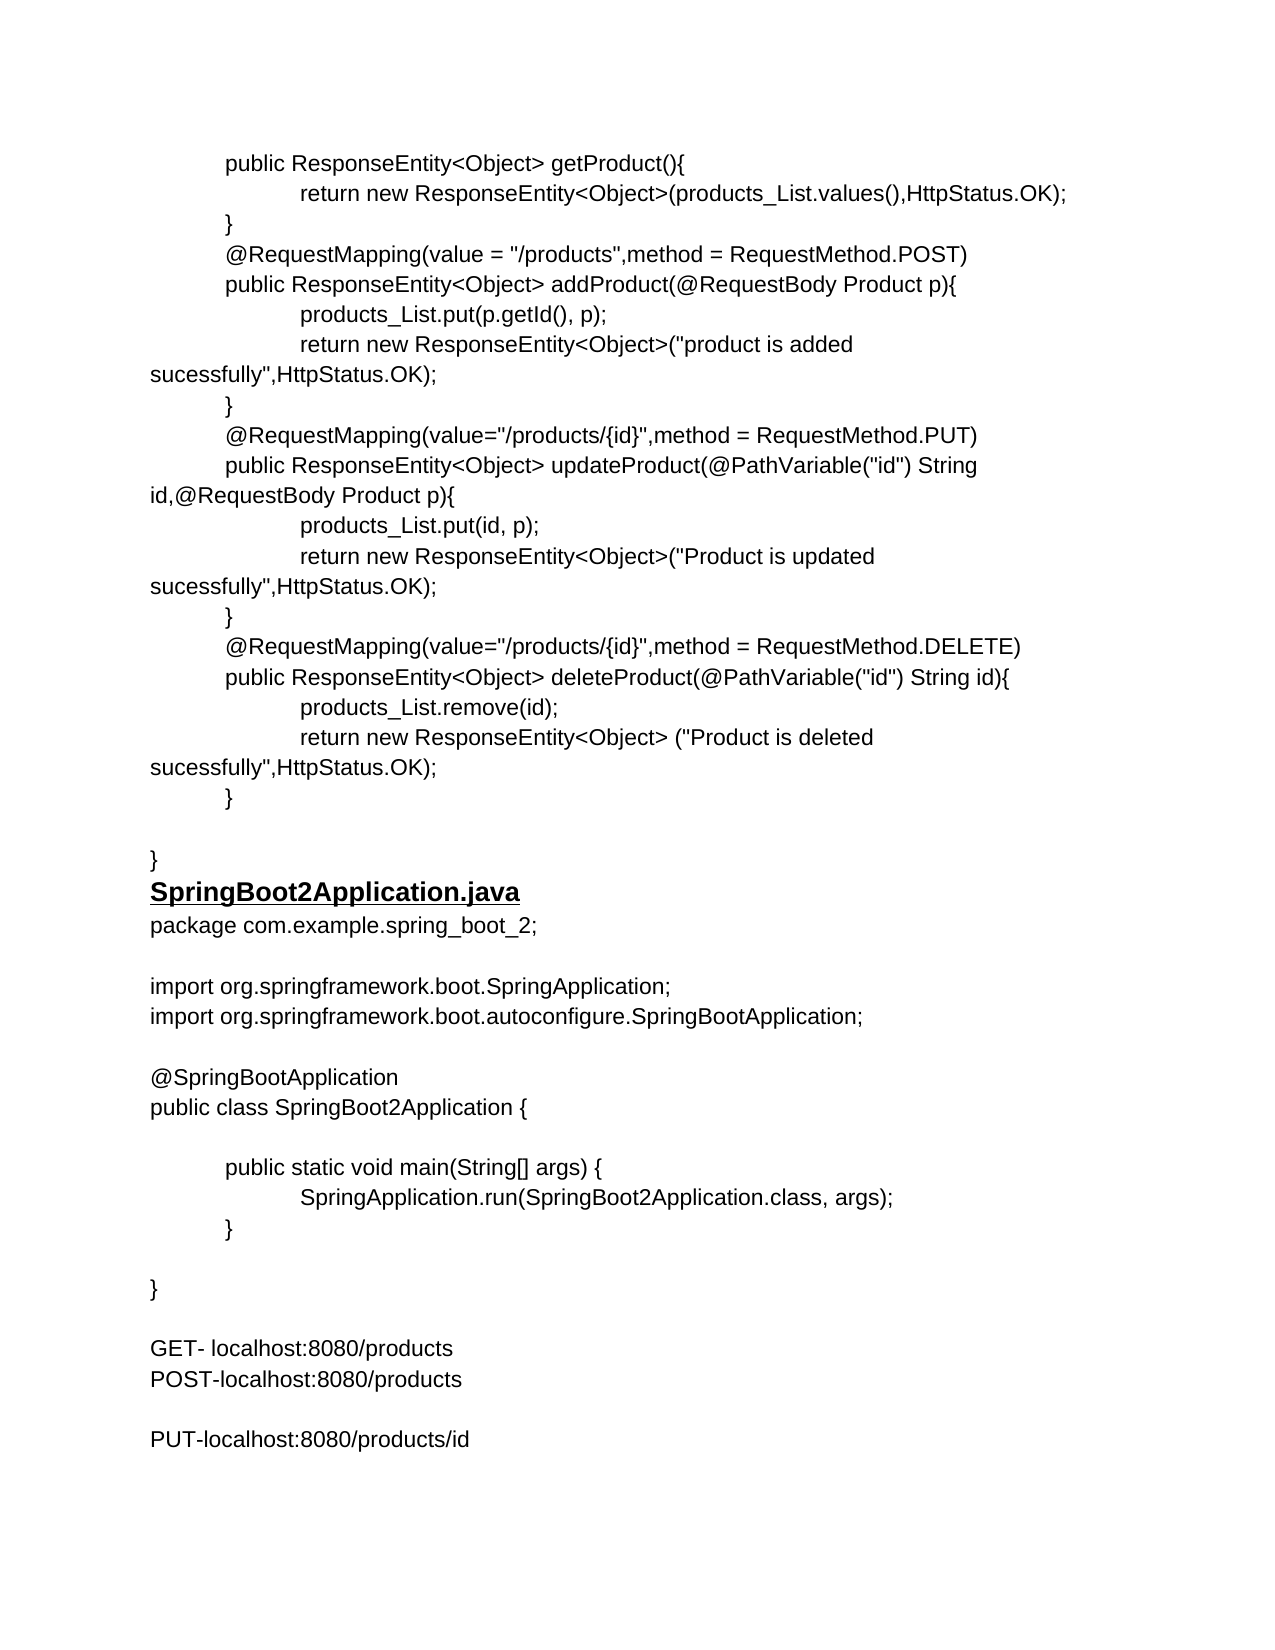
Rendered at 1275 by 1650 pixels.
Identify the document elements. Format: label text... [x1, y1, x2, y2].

text products_List.put(p.getId(), p); [150, 301, 1125, 327]
text products_List.remove(id); [150, 694, 1125, 720]
text @SpringBootApplication [150, 1063, 1125, 1090]
text public ResponseEntity<Object> getProduct(){ [150, 150, 1125, 176]
text SpringBoot2Application.java [150, 876, 1125, 908]
text @RequestMapping(value="/products/{id}",method = RequestMethod.DELETE) [150, 633, 1125, 660]
text @RequestMapping(value = "/products",method = RequestMethod.POST) [150, 241, 1125, 267]
text PUT-localhost:8080/products/id [150, 1426, 1125, 1452]
text package com.example.spring_boot_2; [150, 912, 1125, 939]
text public class SpringBoot2Application { [150, 1094, 1125, 1120]
text } [150, 784, 1125, 811]
text } [150, 603, 1125, 629]
text public ResponseEntity<Object> addProduct(@RequestBody Product p){ [150, 271, 1125, 297]
text import org.springframework.boot.SpringApplication; [150, 973, 1125, 999]
text POST-localhost:8080/products [150, 1366, 1125, 1392]
text return new ResponseEntity<Object>("Product is updated sucessfully",HttpStatus.OK); [150, 543, 1125, 599]
text } [150, 1275, 1125, 1301]
text return new ResponseEntity<Object>("product is added sucessfully",HttpStatus.OK); [150, 331, 1125, 388]
text } [150, 210, 1125, 237]
text return new ResponseEntity<Object>(products_List.values(),HttpStatus.OK); [150, 180, 1125, 207]
text SpringApplication.run(SpringBoot2Application.class, args); [150, 1184, 1125, 1211]
text public ResponseEntity<Object> updateProduct(@PathVariable("id") String id,@RequestBody Product p){ [150, 452, 1125, 509]
text } [150, 1214, 1125, 1241]
text @RequestMapping(value="/products/{id}",method = RequestMethod.PUT) [150, 422, 1125, 448]
text } [150, 846, 1125, 873]
text return new ResponseEntity<Object> ("Product is deleted sucessfully",HttpStatus.OK); [150, 724, 1125, 781]
text public static void main(String[] args) { [150, 1154, 1125, 1180]
text products_List.put(id, p); [150, 512, 1125, 539]
text GET- localhost:8080/products [150, 1335, 1125, 1362]
text public ResponseEntity<Object> deleteProduct(@PathVariable("id") String id){ [150, 663, 1125, 690]
text } [150, 392, 1125, 418]
text import org.springframework.boot.autoconfigure.SpringBootApplication; [150, 1003, 1125, 1029]
